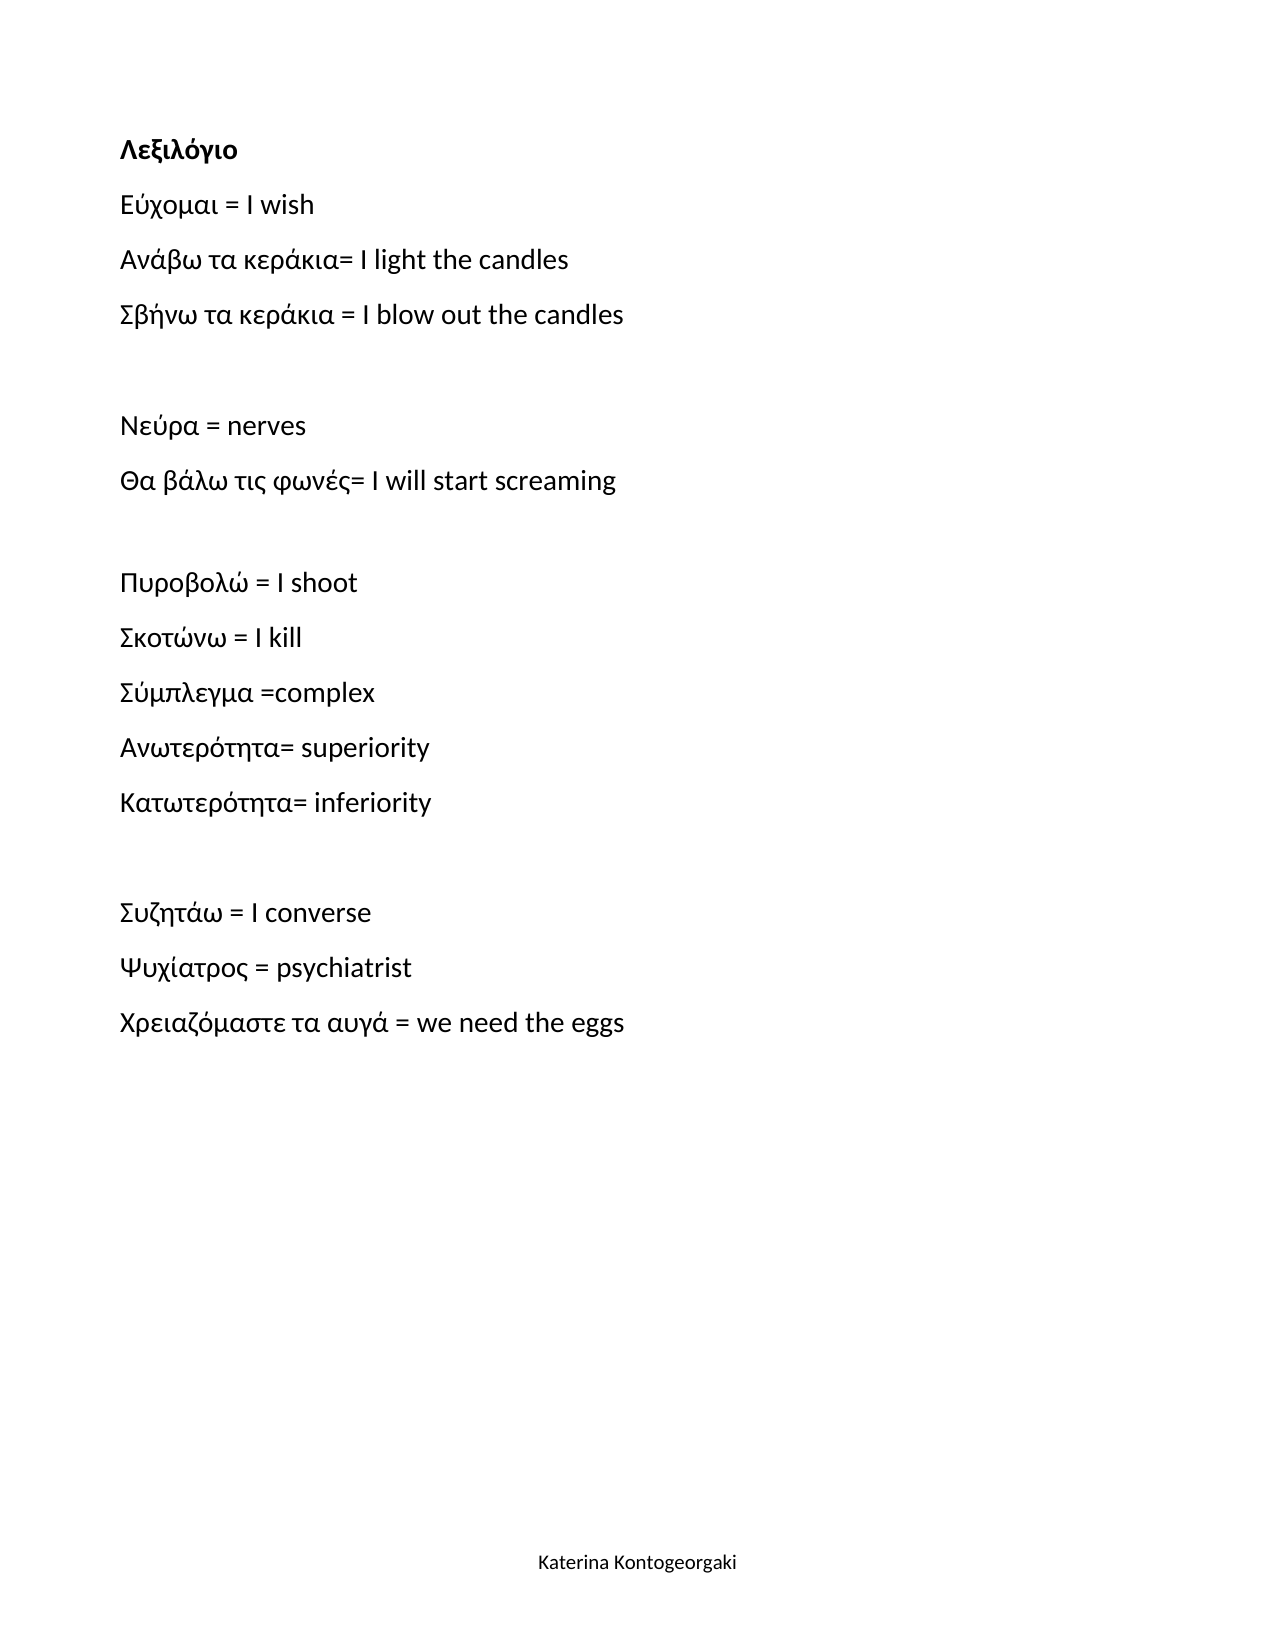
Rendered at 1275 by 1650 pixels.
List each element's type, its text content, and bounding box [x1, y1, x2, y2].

text Σκοτώνω = I kill [120, 619, 1155, 654]
text Ανωτερότητα= superiority [120, 729, 1155, 764]
text Θα βάλω τις φωνές= I will start screaming [120, 462, 1155, 497]
text Χρειαζόμαστε τα αυγά = we need the eggs [120, 1004, 1155, 1040]
text Λεξιλόγιο [120, 131, 1155, 167]
text Κατωτερότητα= inferiority [120, 784, 1155, 820]
text Πυροβολώ = I shoot [120, 564, 1155, 599]
text Νεύρα = nerves [120, 407, 1155, 442]
text Ψυχίατρος = psychiatrist [120, 949, 1155, 985]
text Σβήνω τα κεράκια = I blow out the candles [120, 296, 1155, 332]
text Εύχομαι = I wish [120, 186, 1155, 222]
text Ανάβω τα κεράκια= I light the candles [120, 241, 1155, 277]
text Συζητάω = I converse [120, 894, 1155, 930]
text Σύμπλεγμα =complex [120, 674, 1155, 709]
